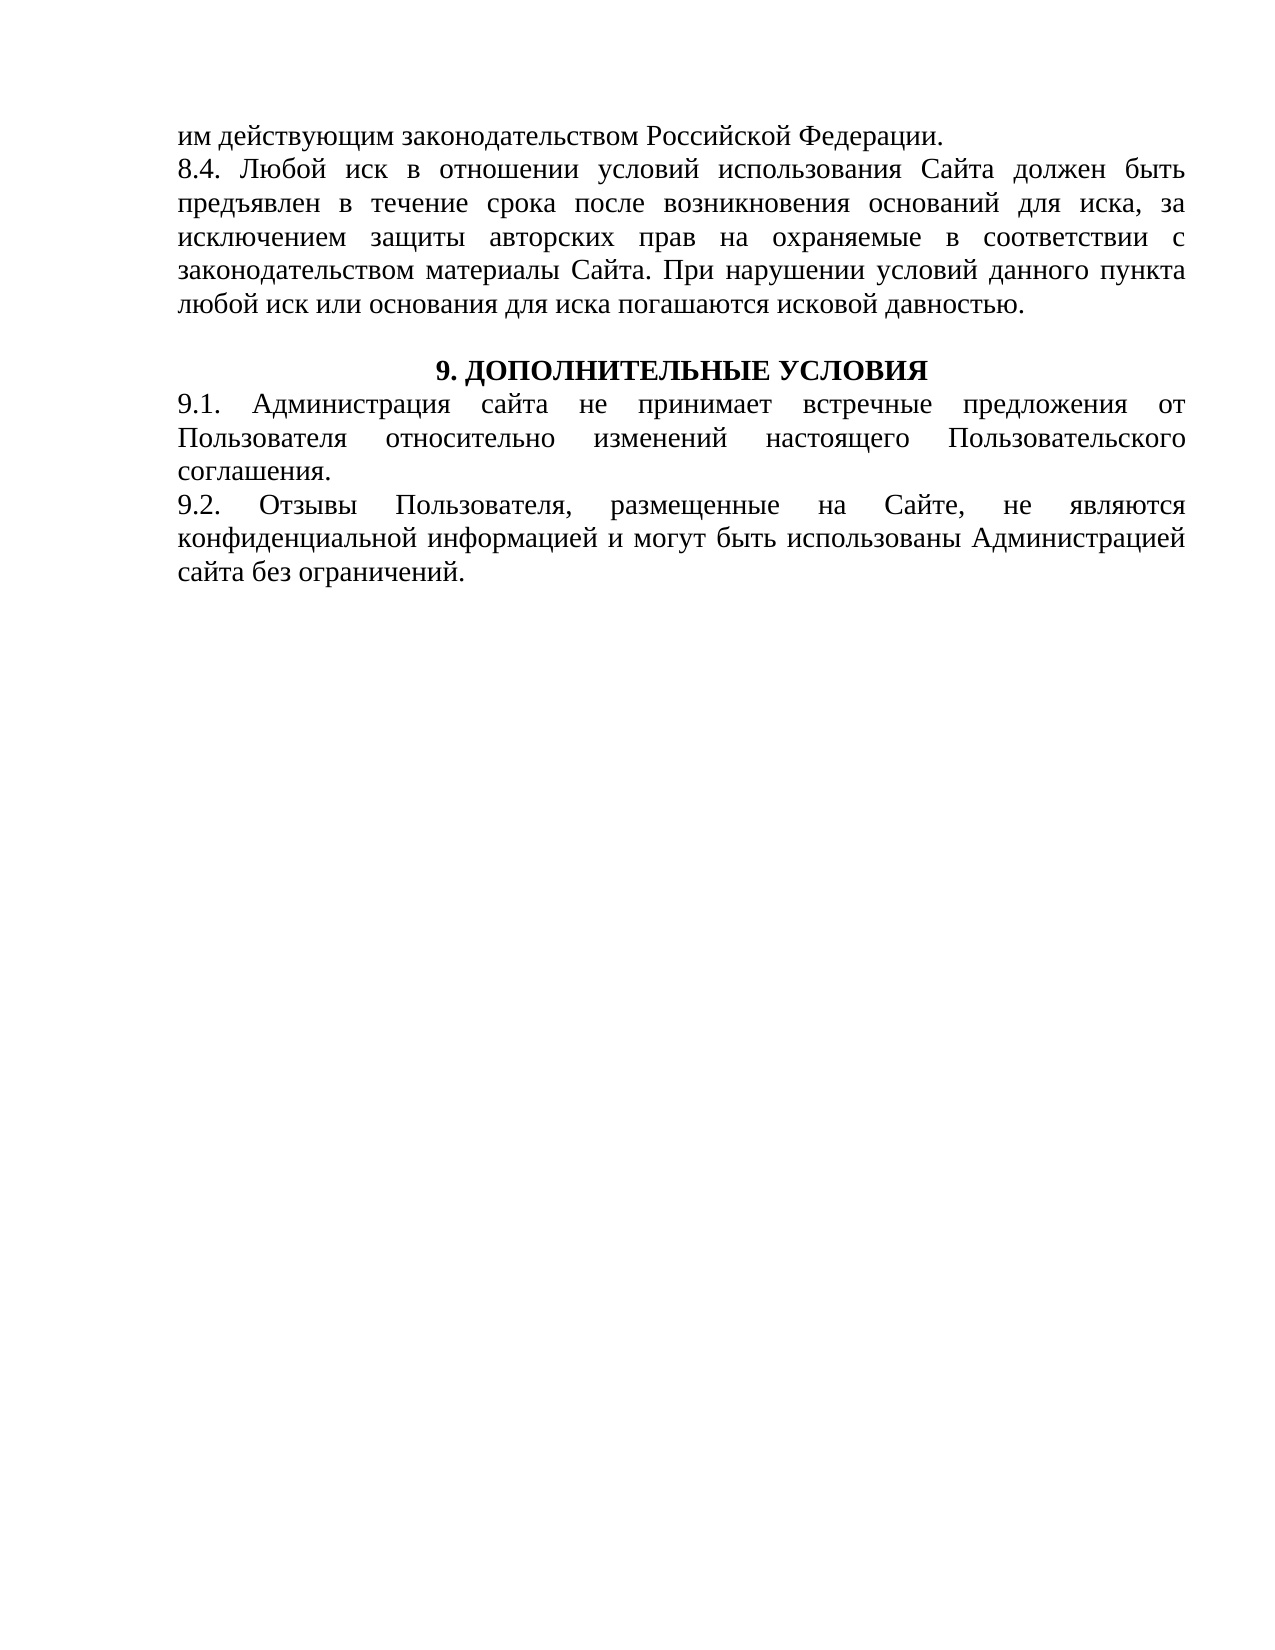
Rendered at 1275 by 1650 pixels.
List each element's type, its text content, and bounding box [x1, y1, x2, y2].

text 9.1. Администрация сайта не принимает встречные предложения от Пользователя относительно изменений настоящего Пользовательского соглашения. [177, 386, 1186, 487]
text 9.2. Отзывы Пользователя, размещенные на Сайте, не являются конфиденциальной информацией и могут быть использованы Администрацией сайта без ограничений. [177, 487, 1186, 588]
text 8.4. Любой иск в отношении условий использования Сайта должен быть предъявлен в течение срока после возникновения оснований для иска, за исключением защиты авторских прав на охраняемые в соответствии с законодательством материалы Сайта. При нарушении условий данного пункта любой иск или основания для иска погашаются исковой давностью. [177, 152, 1186, 319]
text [177, 118, 1186, 152]
text 9. ДОПОЛНИТЕЛЬНЫЕ УСЛОВИЯ [177, 353, 1186, 386]
